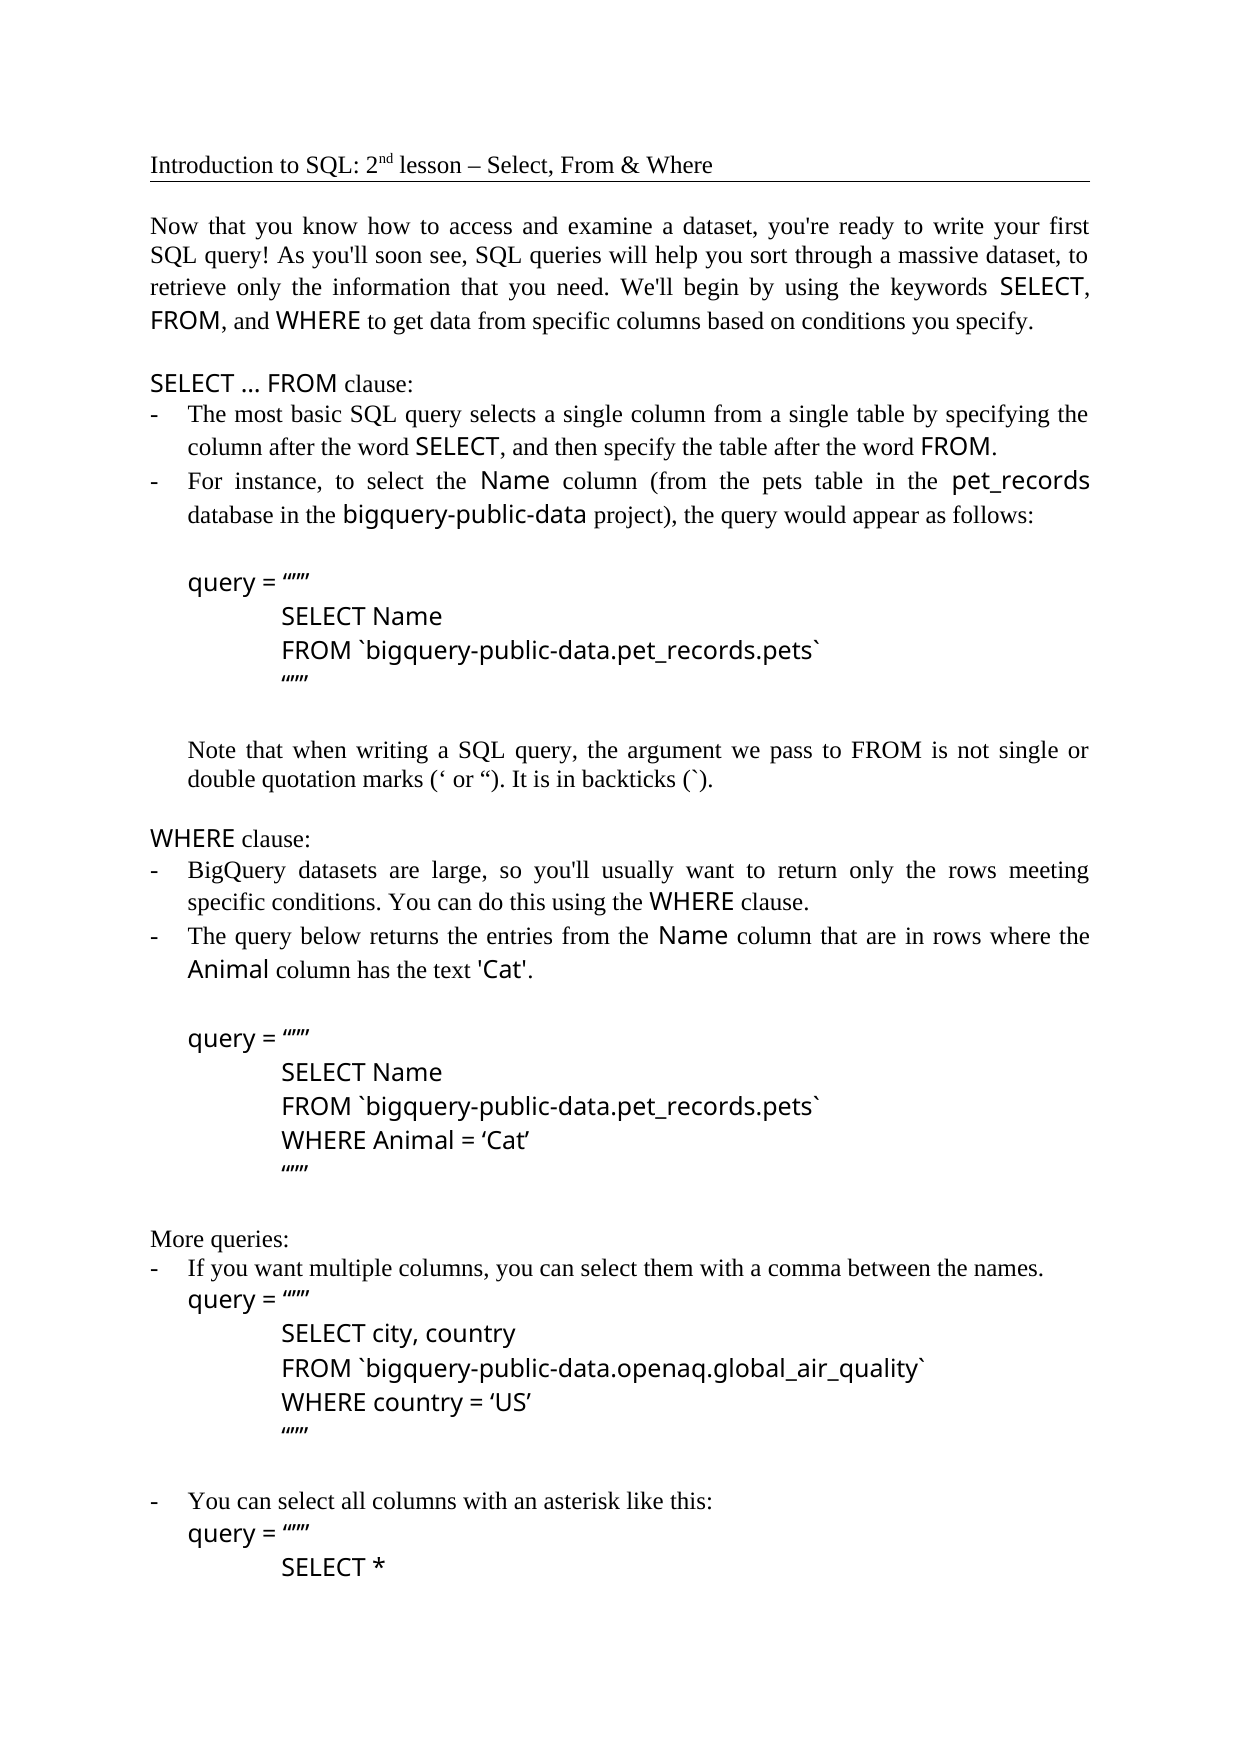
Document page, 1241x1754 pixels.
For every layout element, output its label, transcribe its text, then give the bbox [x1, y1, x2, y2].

list The most basic SQL query selects a single column from a single table by specifying the column after the word SELECT, and then specify the table after the word FROM. [150, 399, 1090, 462]
list query = “”” [187, 1282, 1090, 1316]
list WHERE clause: [150, 821, 1090, 855]
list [281, 1350, 1090, 1384]
list More queries: [150, 1224, 1090, 1253]
list You can select all columns with an asterisk like this: [150, 1486, 1090, 1515]
list The query below returns the entries from the Name column that are in rows where the Animal column has the text 'Cat'. [150, 918, 1090, 986]
list Note that when writing a SQL query, the argument we pass to FROM is not single or double quotation marks (‘ or “). It is in backticks (`). [187, 735, 1090, 792]
list WHERE Animal = ‘Cat’ [281, 1122, 1090, 1156]
text SELECT … FROM clause: [150, 366, 1090, 399]
text query = “”” [187, 1515, 1090, 1549]
list If you want multiple columns, you can select them with a comma between the names. [150, 1253, 1090, 1282]
text Now that you know how to access and examine a dataset, you're ready to write your first SQL query! As you'll soon see, SQL queries will help you sort through a massive dataset, to retrieve only the information that you need. We'll begin by using the keywords SELECT, FROM, and WHERE to get data from specific columns based on conditions you specify. [150, 211, 1090, 337]
list “”” [281, 1418, 1090, 1452]
list SELECT Name [281, 1054, 1090, 1088]
list SELECT city, country [281, 1316, 1090, 1350]
list FROM `bigquery-public-data.pet_records.pets` [281, 1088, 1090, 1122]
list BigQuery datasets are large, so you'll usually want to return only the rows meeting specific conditions. You can do this using the WHERE clause. [150, 855, 1090, 918]
list SELECT * [281, 1549, 1090, 1583]
list “”” [281, 1156, 1090, 1191]
list FROM `bigquery-public-data.pet_records.pets` [281, 633, 1090, 667]
list For instance, to select the Name column (from the pets table in the pet_records database in the bigquery-public-data project), the query would appear as follows: [150, 462, 1090, 531]
list query = “”” [187, 564, 1090, 599]
text Introduction to SQL: 2nd lesson – Select, From & Where [150, 150, 1090, 181]
list “”” [281, 667, 1090, 701]
list WHERE country = ‘US’ [281, 1384, 1090, 1418]
list query = “”” [187, 1020, 1090, 1054]
list SELECT Name [281, 599, 1090, 633]
